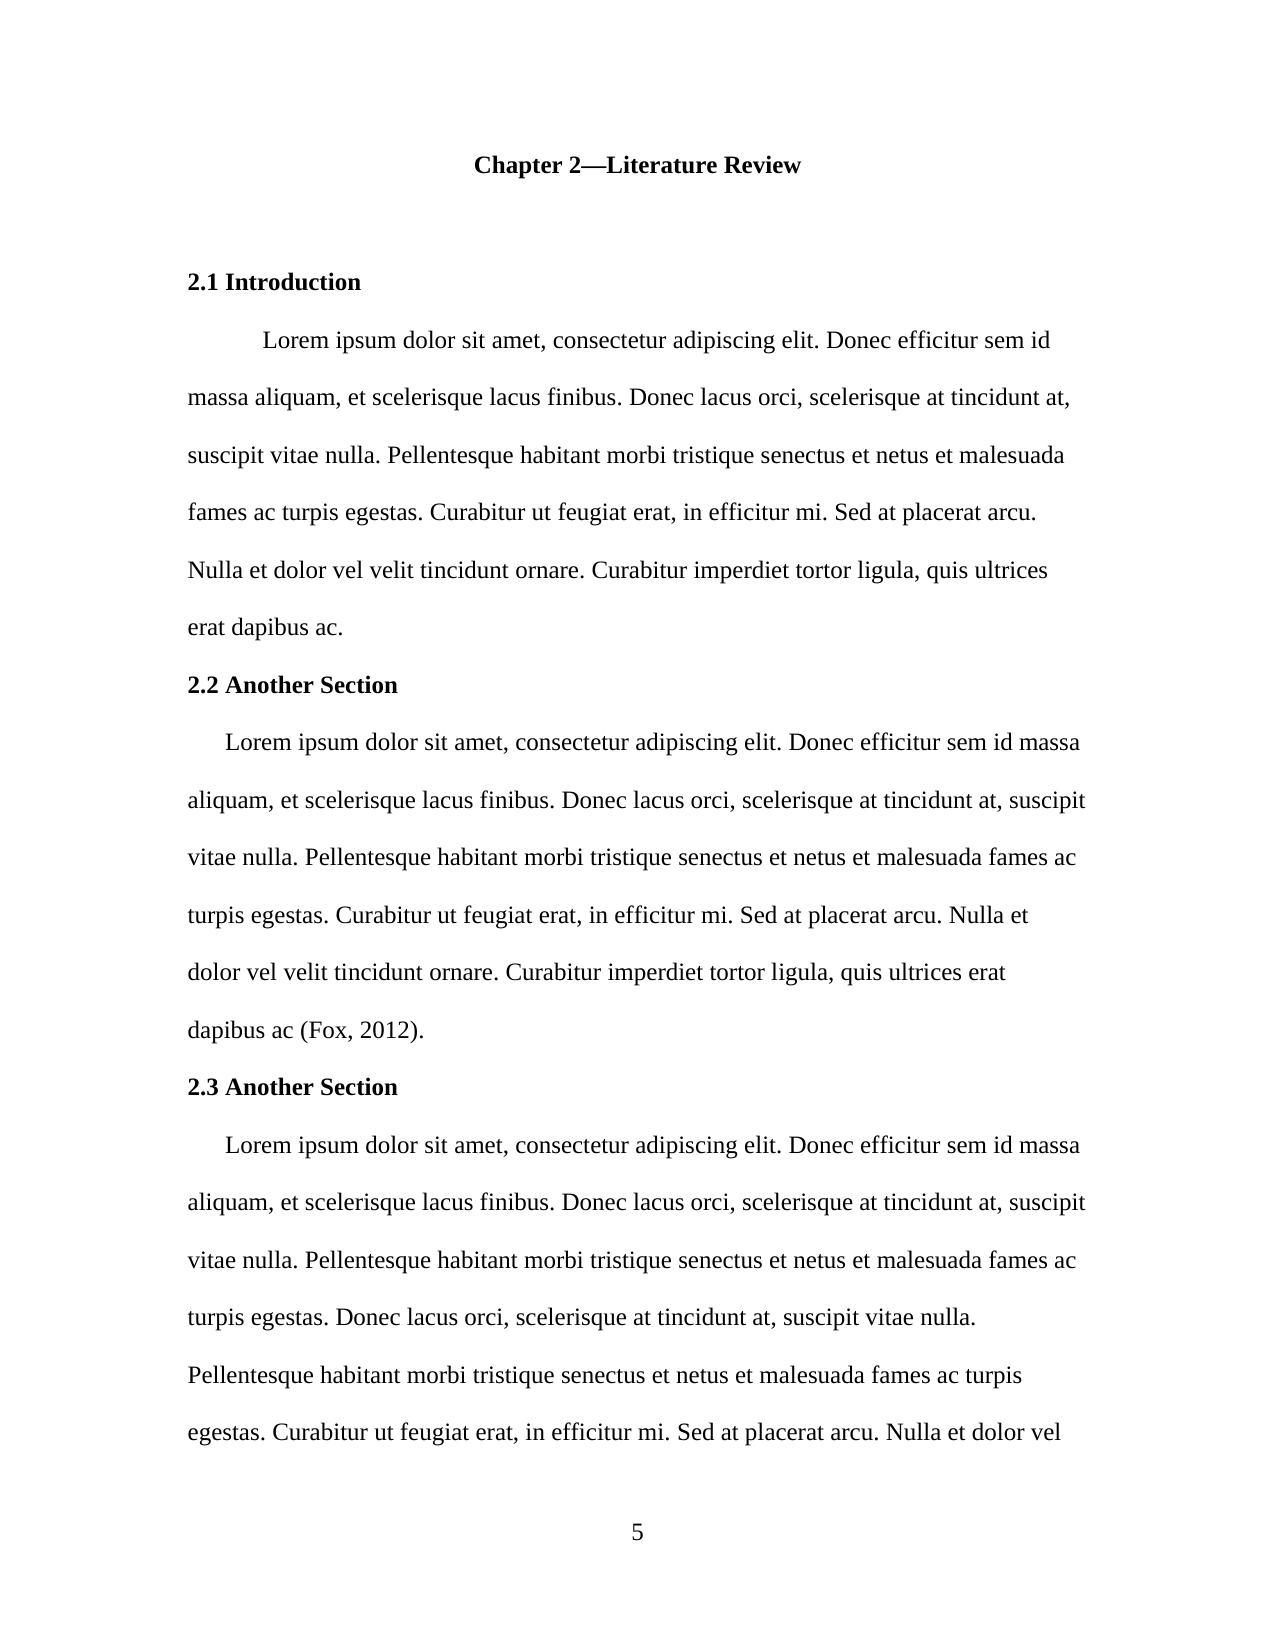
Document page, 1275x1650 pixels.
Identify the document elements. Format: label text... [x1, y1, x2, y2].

subtitle 2.3 Another Section [187, 1072, 1087, 1101]
text Lorem ipsum dolor sit amet, consectetur adipiscing elit. Donec efficitur sem id massa aliquam, et scelerisque lacus finibus. Donec lacus orci, scelerisque at tincidunt at, suscipit vitae nulla. Pellentesque habitant morbi tristique senectus et netus et malesuada fames ac turpis egestas. Curabitur ut feugiat erat, in efficitur mi. Sed at placerat arcu. Nulla et dolor vel velit tincidunt ornare. Curabitur imperdiet tortor ligula, quis ultrices erat dapibus ac. [187, 325, 1087, 641]
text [187, 1130, 1087, 1446]
subtitle Chapter 2—Literature Review [187, 150, 1087, 179]
subtitle 2.1 Introduction [187, 267, 1087, 296]
subtitle 2.2 Another Section [187, 670, 1087, 698]
text Lorem ipsum dolor sit amet, consectetur adipiscing elit. Donec efficitur sem id massa aliquam, et scelerisque lacus finibus. Donec lacus orci, scelerisque at tincidunt at, suscipit vitae nulla. Pellentesque habitant morbi tristique senectus et netus et malesuada fames ac turpis egestas. Curabitur ut feugiat erat, in efficitur mi. Sed at placerat arcu. Nulla et dolor vel velit tincidunt ornare. Curabitur imperdiet tortor ligula, quis ultrices erat dapibus ac (Fox, 2012). [187, 727, 1087, 1043]
